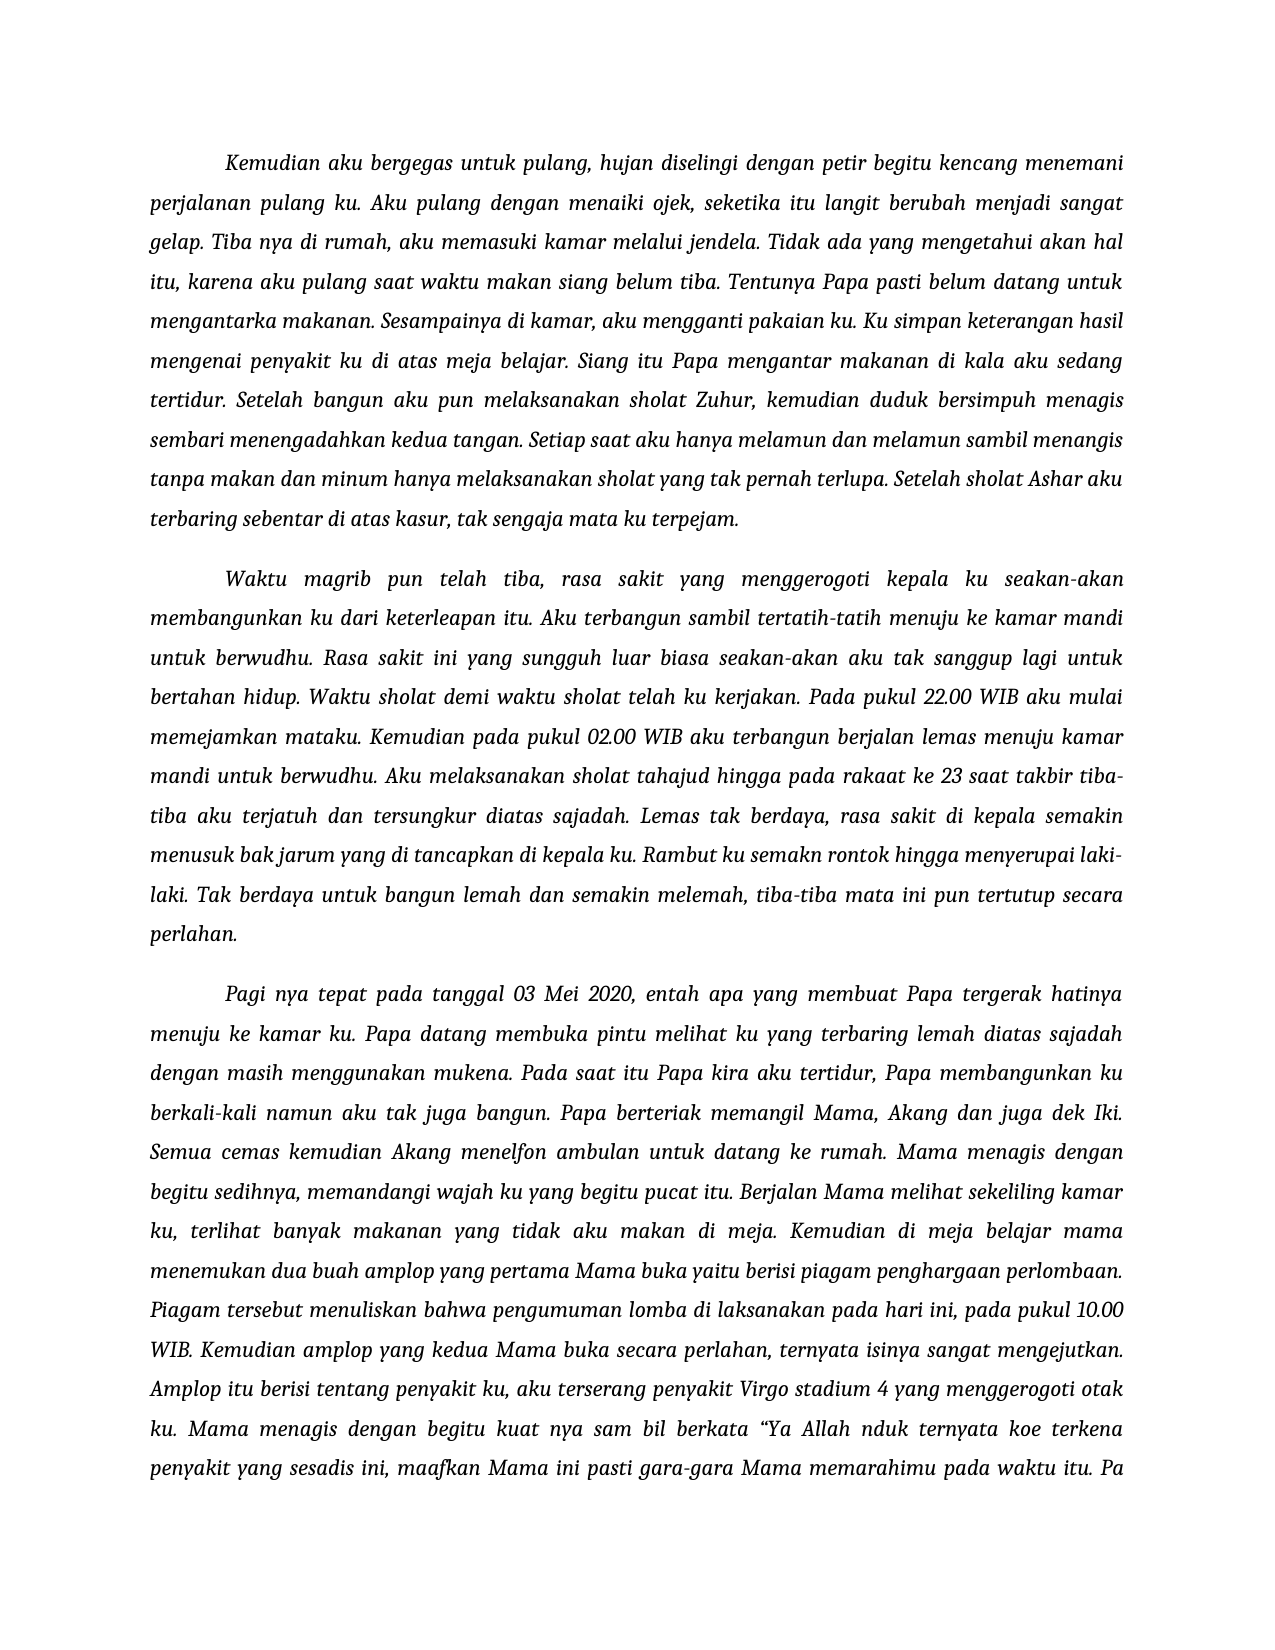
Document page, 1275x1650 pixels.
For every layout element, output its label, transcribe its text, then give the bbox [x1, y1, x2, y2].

text Waktu magrib pun telah tiba, rasa sakit yang menggerogoti kepala ku seakan-akan membangunkan ku dari keterleapan itu. Aku terbangun sambil tertatih-tatih menuju ke kamar mandi untuk berwudhu. Rasa sakit ini yang sungguh luar biasa seakan-akan aku tak sanggup lagi untuk bertahan hidup. Waktu sholat demi waktu sholat telah ku kerjakan. Pada pukul 22.00 WIB aku mulai memejamkan mataku. Kemudian pada pukul 02.00 WIB aku terbangun berjalan lemas menuju kamar mandi untuk berwudhu. Aku melaksanakan sholat tahajud hingga pada rakaat ke 23 saat takbir tiba-tiba aku terjatuh dan tersungkur diatas sajadah. Lemas tak berdaya, rasa sakit di kepala semakin menusuk bak jarum yang di tancapkan di kepala ku. Rambut ku semakn rontok hingga menyerupai laki-laki. Tak berdaya untuk bangun lemah dan semakin melemah, tiba-tiba mata ini pun tertutup secara perlahan. [150, 566, 1125, 947]
text Kemudian aku bergegas untuk pulang, hujan diselingi dengan petir begitu kencang menemani perjalanan pulang ku. Aku pulang dengan menaiki ojek, seketika itu langit berubah menjadi sangat gelap. Tiba nya di rumah, aku memasuki kamar melalui jendela. Tidak ada yang mengetahui akan hal itu, karena aku pulang saat waktu makan siang belum tiba. Tentunya Papa pasti belum datang untuk mengantarka makanan. Sesampainya di kamar, aku mengganti pakaian ku. Ku simpan keterangan hasil mengenai penyakit ku di atas meja belajar. Siang itu Papa mengantar makanan di kala aku sedang tertidur. Setelah bangun aku pun melaksanakan sholat Zuhur, kemudian duduk bersimpuh menagis sembari menengadahkan kedua tangan. Setiap saat aku hanya melamun dan melamun sambil menangis tanpa makan dan minum hanya melaksanakan sholat yang tak pernah terlupa. Setelah sholat Ashar aku terbaring sebentar di atas kasur, tak sengaja mata ku terpejam. [150, 150, 1125, 532]
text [150, 981, 1125, 1481]
